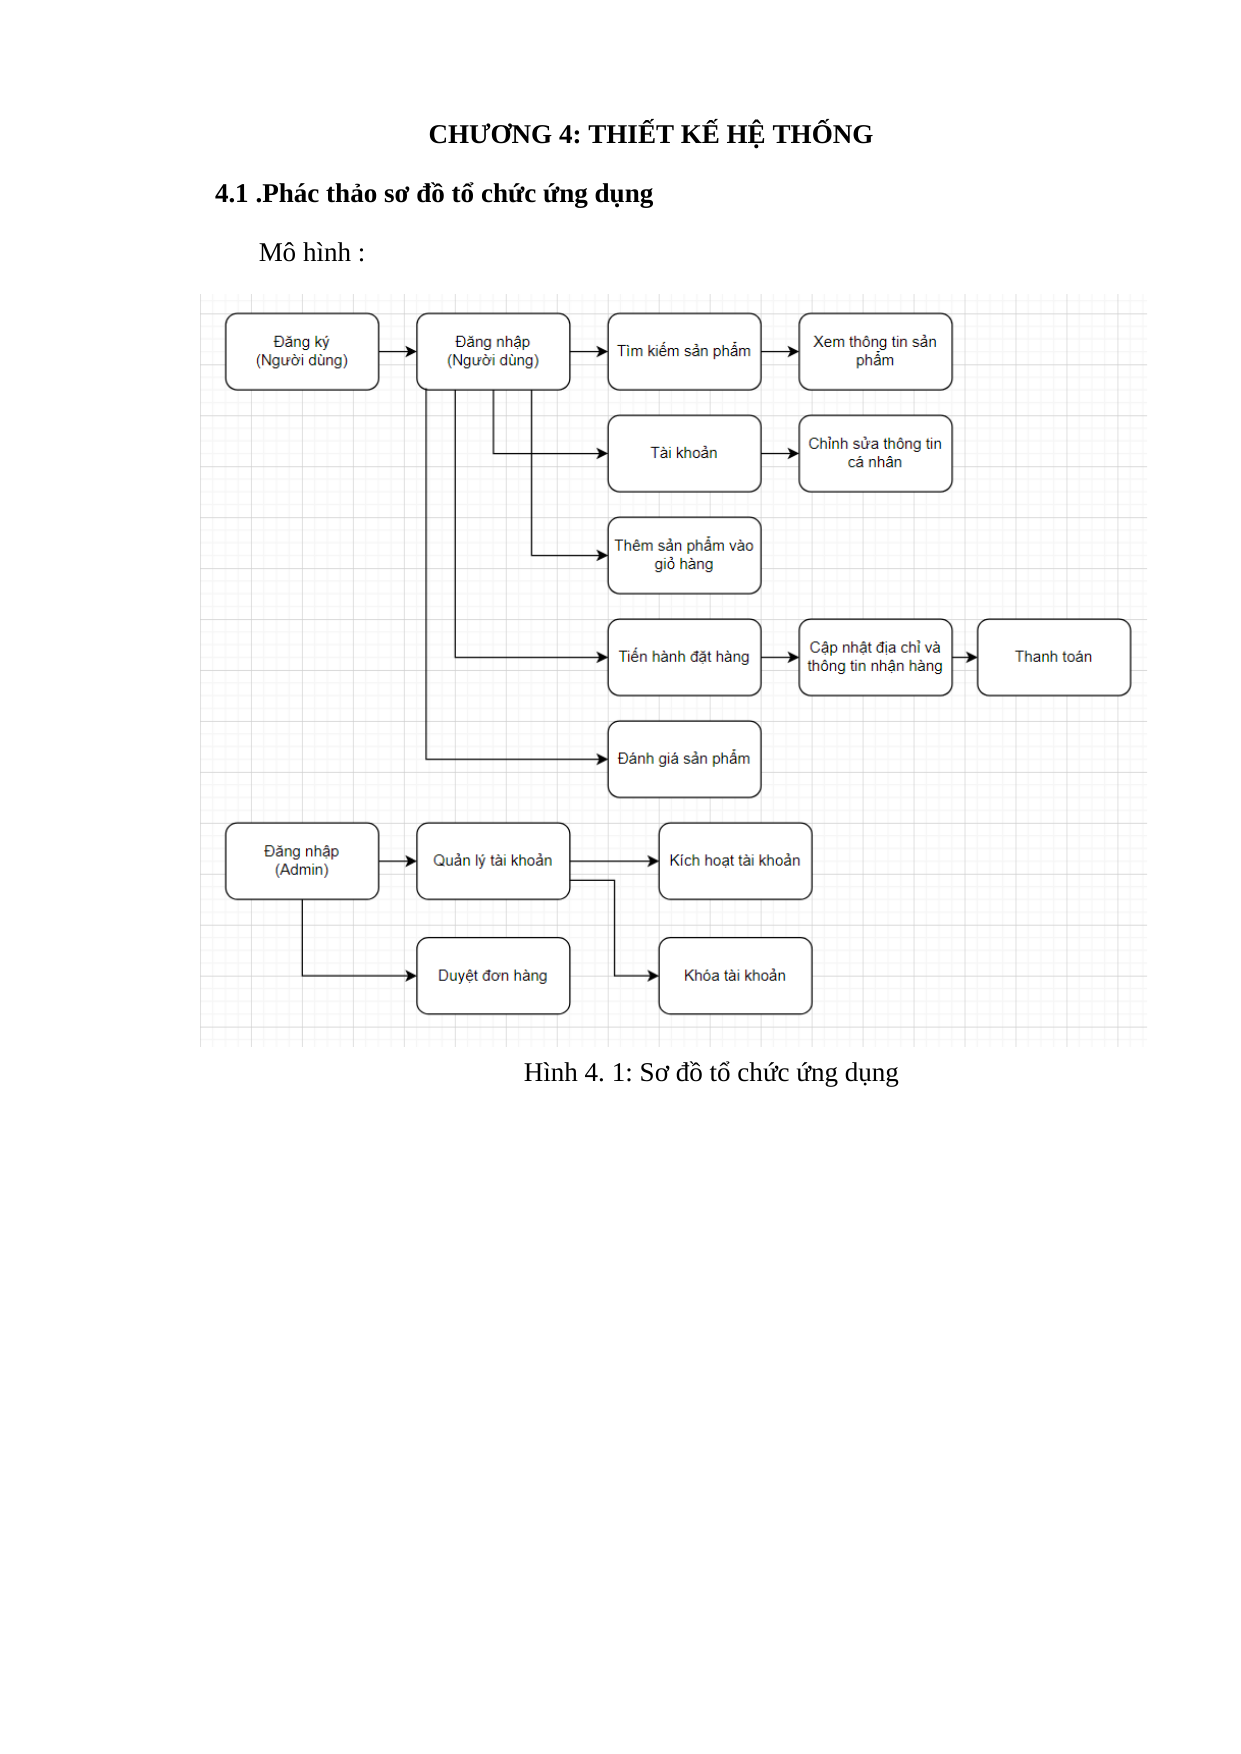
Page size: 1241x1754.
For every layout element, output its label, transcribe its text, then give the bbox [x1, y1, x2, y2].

subtitle 4.1 .Phác thảo sơ đồ tổ chức ứng dụng [215, 177, 1125, 208]
text Mô hình : [183, 236, 1118, 268]
subtitle CHƯƠNG 4: THIẾT KẾ HỆ THỐNG [177, 118, 1125, 149]
picture [200, 294, 1148, 1047]
